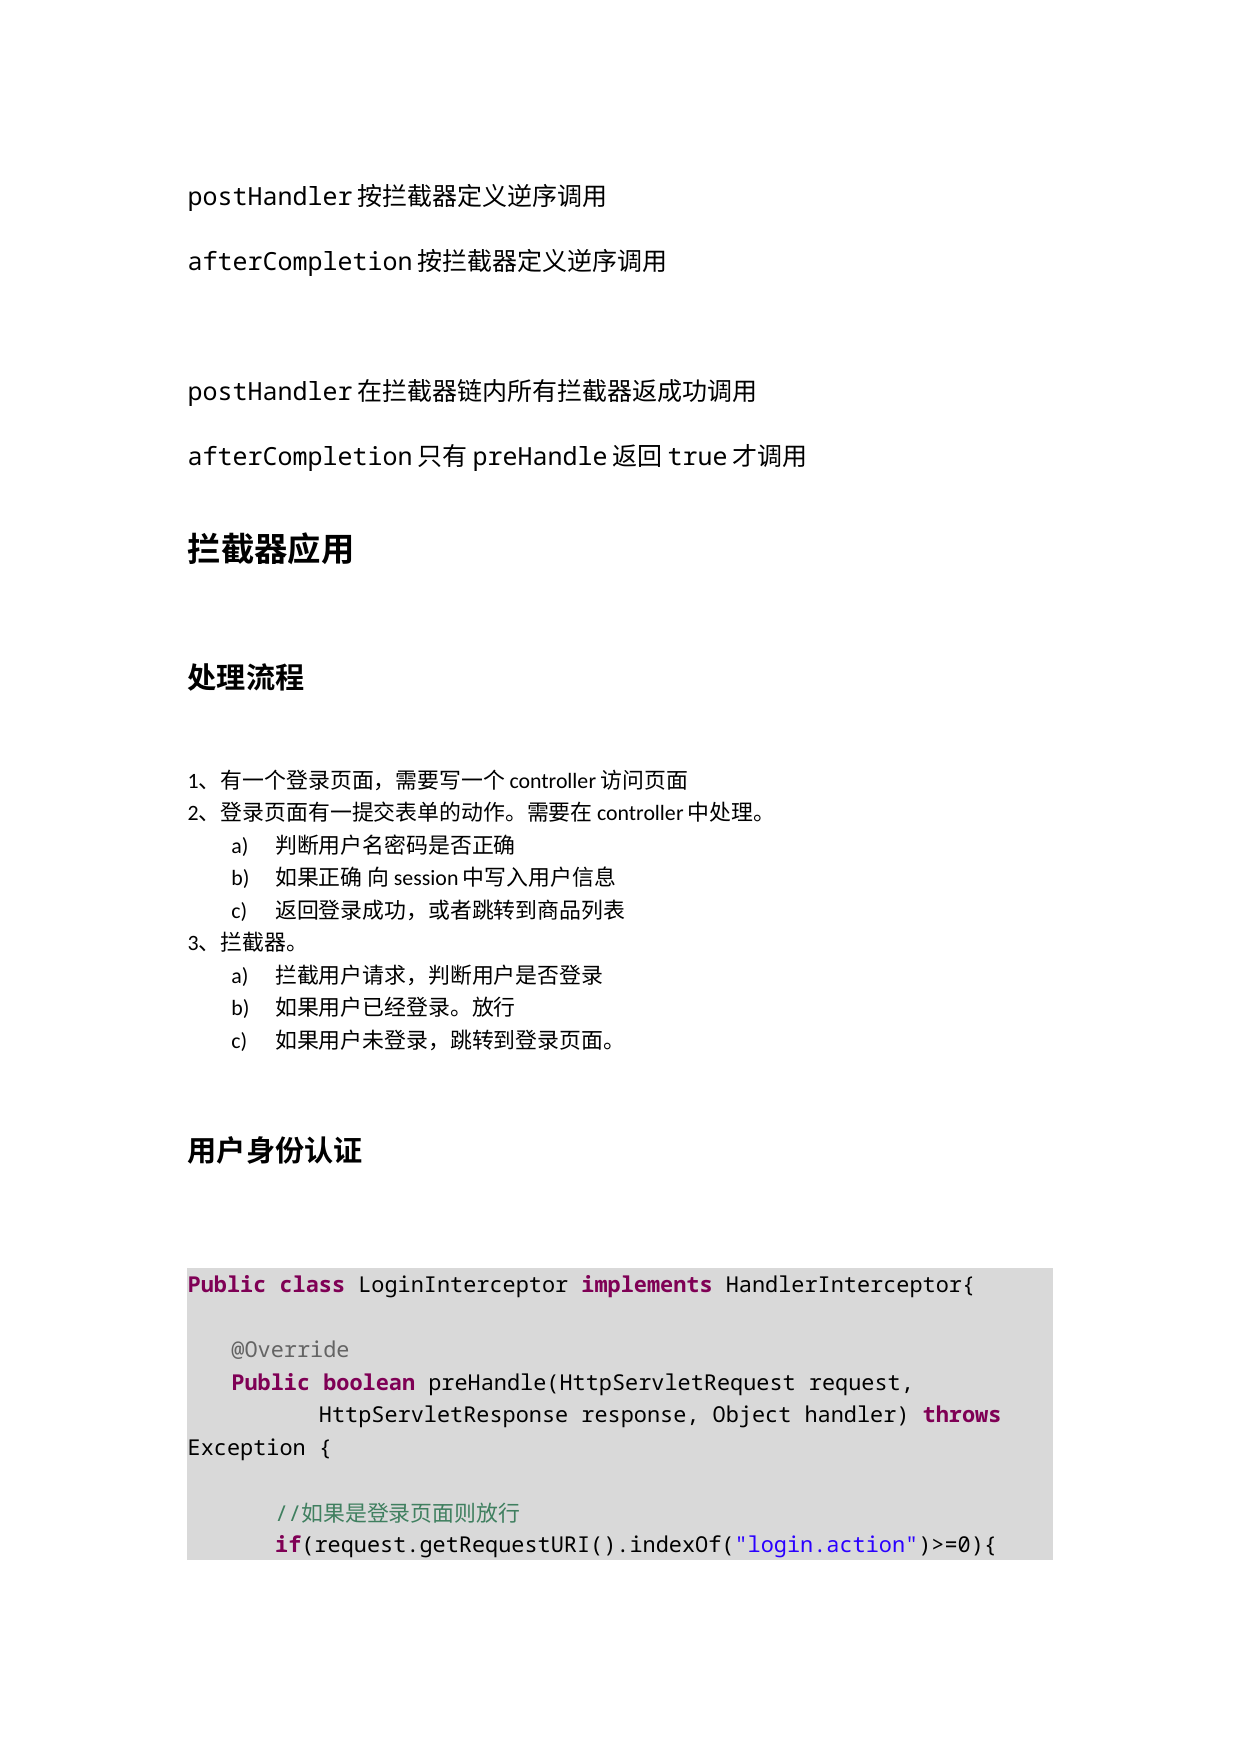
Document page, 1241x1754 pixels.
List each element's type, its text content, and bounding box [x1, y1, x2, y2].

list 有一个登录页面，需要写一个controller访问页面 [187, 762, 1053, 795]
list 如果用户未登录，跳转到登录页面。 [231, 1022, 1053, 1055]
text if(request.getRequestURI().indexOf("login.action")>=0){ [187, 1528, 1053, 1560]
subtitle 处理流程 [187, 643, 1053, 708]
list 拦截用户请求，判断用户是否登录 [231, 957, 1053, 990]
text HttpServletResponse response, Object handler) throws Exception { [187, 1398, 1053, 1463]
list 登录页面有一提交表单的动作。需要在controller中处理。 [187, 795, 1053, 827]
list 如果正确 向session中写入用户信息 [231, 860, 1053, 892]
list 判断用户名密码是否正确 [231, 827, 1053, 860]
subtitle 用户身份认证 [187, 1116, 1053, 1181]
text postHandler按拦截器定义逆序调用 [187, 162, 1053, 227]
text afterCompletion按拦截器定义逆序调用 [187, 227, 1053, 292]
list 如果用户已经登录。放行 [231, 990, 1053, 1022]
text Public boolean preHandle(HttpServletRequest request, [187, 1365, 1053, 1398]
text @Override [187, 1333, 1053, 1365]
list 拦截器。 [187, 925, 1053, 957]
subtitle 拦截器应用 [187, 514, 1053, 579]
text //如果是登录页面则放行 [187, 1495, 1053, 1528]
text Public class LoginInterceptor implements HandlerInterceptor{ [187, 1268, 1053, 1300]
list 返回登录成功，或者跳转到商品列表 [231, 892, 1053, 925]
text afterCompletion只有preHandle返回true才调用 [187, 422, 1053, 487]
text postHandler在拦截器链内所有拦截器返成功调用 [187, 357, 1053, 422]
